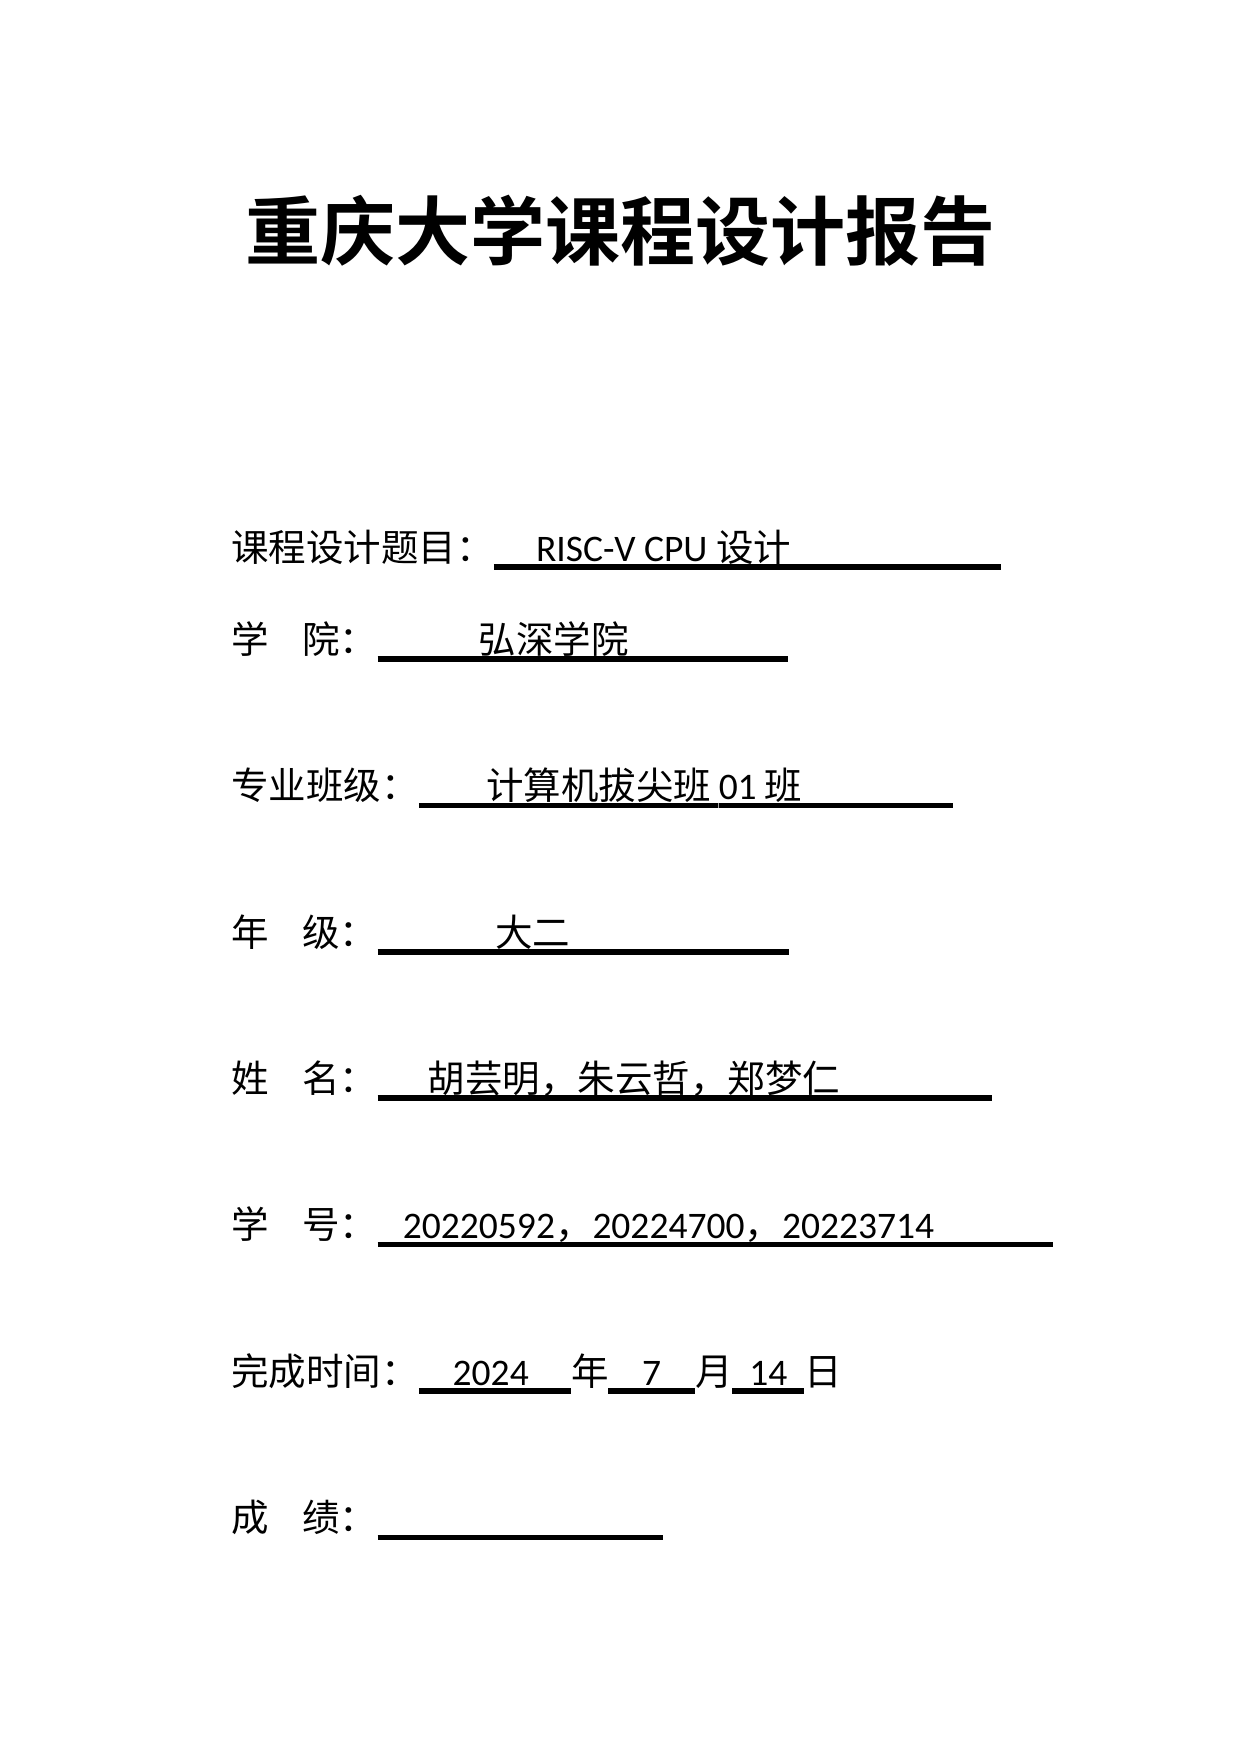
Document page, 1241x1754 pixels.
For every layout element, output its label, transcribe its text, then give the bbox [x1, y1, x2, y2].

text 专业班级： 计算机拔尖班01班 [231, 751, 1053, 816]
text 完成时间： 2024 年 7 月 14 日 [231, 1336, 1053, 1401]
text 姓 名： 胡芸明，朱云哲，郑梦仁 [231, 1044, 1053, 1109]
text 学 号： 20220592，20224700，20223714 [231, 1190, 1053, 1255]
text 年 级： 大二 [231, 897, 1053, 962]
text 课程设计题目： RISC-V CPU 设计 [231, 512, 1053, 577]
text 成 绩： [231, 1483, 1053, 1548]
text 学 院： 弘深学院 [231, 604, 1053, 669]
text 重庆大学课程设计报告 [187, 162, 1053, 292]
